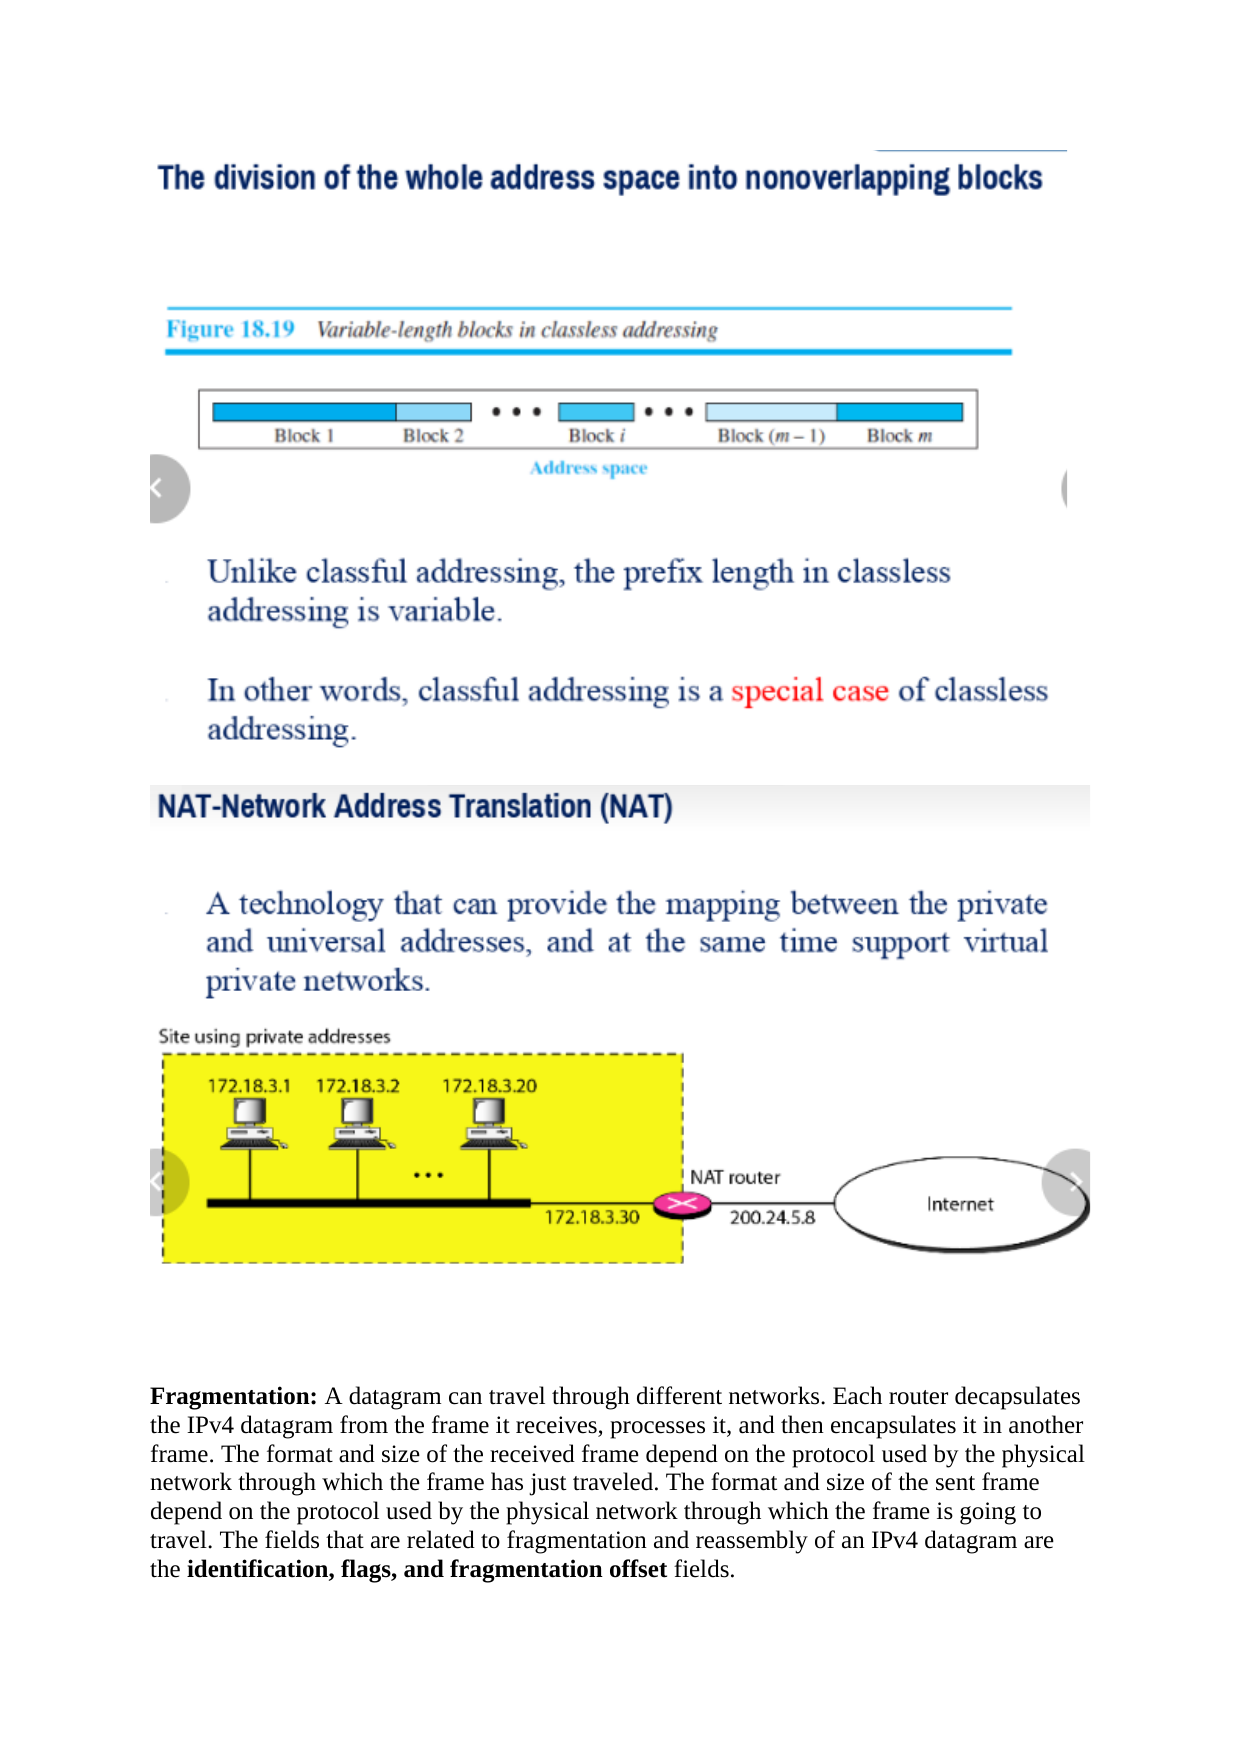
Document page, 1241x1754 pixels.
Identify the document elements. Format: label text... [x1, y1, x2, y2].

picture [150, 150, 1068, 757]
text Fragmentation: A datagram can travel through different networks. Each router decapsulates the IPv4 datagram from the frame it receives, processes it, and then encapsulates it in another frame. The format and size of the received frame depend on the protocol used by the physical network through which the frame has just traveled. The format and size of the sent frame depend on the protocol used by the physical network through which the frame is going to travel. The fields that are related to fragmentation and reassembly of an IPv4 datagram are the identification, flags, and fragmentation offset fields. [150, 1382, 1090, 1582]
picture [150, 785, 1091, 1382]
